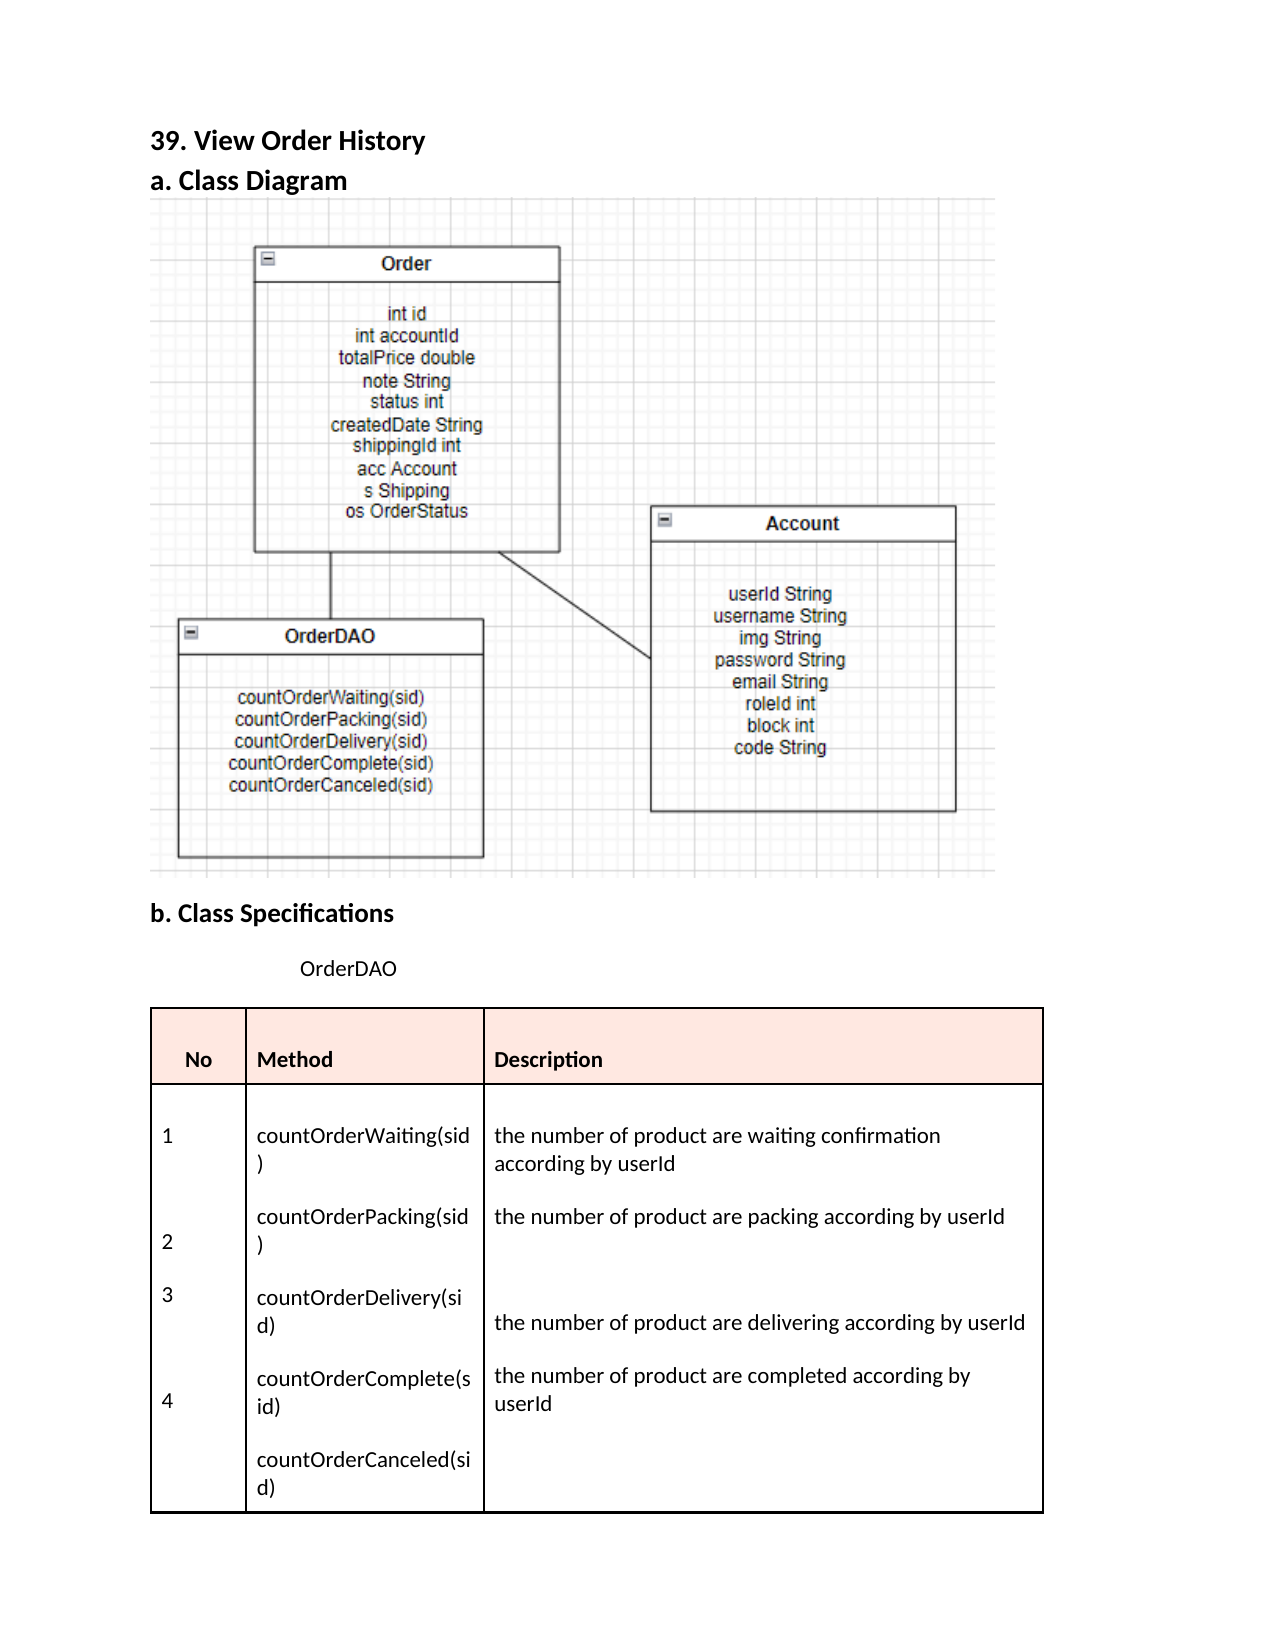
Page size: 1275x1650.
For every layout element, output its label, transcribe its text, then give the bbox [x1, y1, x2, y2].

table_header Method [247, 1009, 483, 1083]
table_header Description [485, 1009, 1042, 1083]
subtitle 39. View Order History [150, 122, 1125, 158]
table_cell 1 2 3 4 5 [152, 1085, 245, 1511]
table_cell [247, 1085, 483, 1511]
text OrderDAO [300, 954, 1125, 982]
table_header No [152, 1009, 245, 1083]
subtitle b. Class Specifications [150, 896, 1125, 929]
picture [150, 197, 996, 878]
subtitle a. Class Diagram [150, 162, 1125, 198]
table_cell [485, 1085, 1042, 1511]
